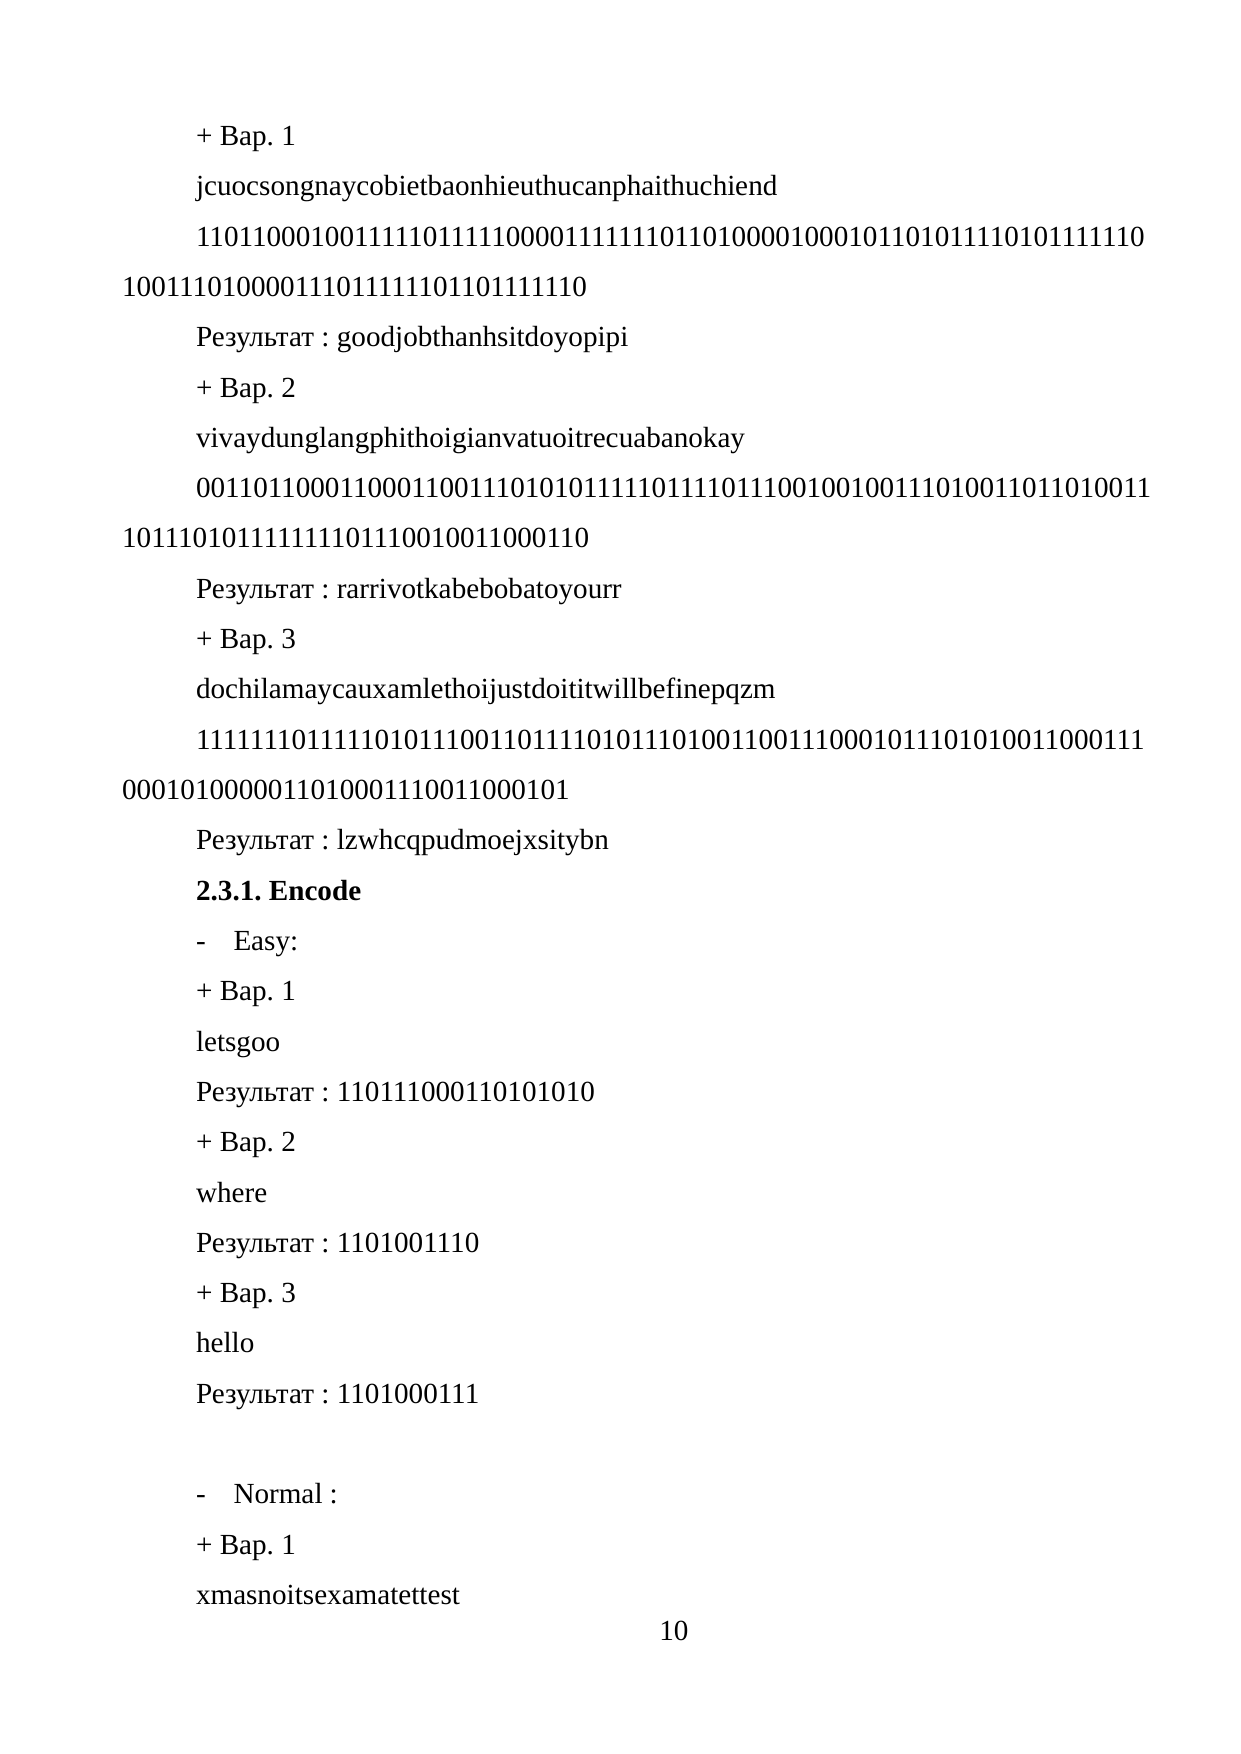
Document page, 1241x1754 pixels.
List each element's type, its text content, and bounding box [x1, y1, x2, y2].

text Результат : 110111000110101010 [122, 1074, 1152, 1108]
list Easy: [196, 923, 1152, 957]
text + Вар. 1 [122, 118, 1152, 152]
text + Вар. 1 [122, 973, 1152, 1007]
list Normal : [196, 1477, 1152, 1510]
text + Вар. 1 [196, 1527, 1152, 1560]
text + Вар. 3 [122, 1275, 1152, 1309]
text letsgoo [122, 1024, 1152, 1057]
text Результат : goodjobthanhsitdoyopipi [122, 319, 1152, 353]
text 11111110111110101110011011110101110100110011100010111010100110001110001010000011010001110011000101 [122, 722, 1152, 806]
text Результат : 1101001110 [122, 1225, 1152, 1258]
text hello [122, 1326, 1152, 1359]
text jcuocsongnaycobietbaonhieuthucanphaithuchiend [122, 168, 1152, 202]
text Результат : rarrivotkabebobatoyourr [122, 571, 1152, 604]
text vivaydunglangphithoigianvatuoitrecuabanokay [122, 420, 1152, 453]
text 1101100010011111011111000011111110110100001000101101011110101111110100111010000111011111101101111110 [122, 219, 1152, 303]
text + Вар. 3 [122, 621, 1152, 655]
text where [122, 1175, 1152, 1208]
text + Вар. 2 [122, 370, 1152, 403]
text xmasnoitsexamatettest [196, 1577, 1152, 1611]
text 0011011000110001100111010101111101111011100100100111010011011010011101110101111111101110010011000110 [122, 470, 1152, 554]
text + Вар. 2 [122, 1124, 1152, 1158]
text dochilamaycauxamlethoijustdoititwillbefinepqzm [122, 672, 1152, 705]
text Результат : 1101000111 [122, 1376, 1152, 1409]
text 2.3.1. Encode [122, 873, 1152, 906]
text Результат : lzwhcqpudmoejxsitybn [122, 822, 1152, 856]
